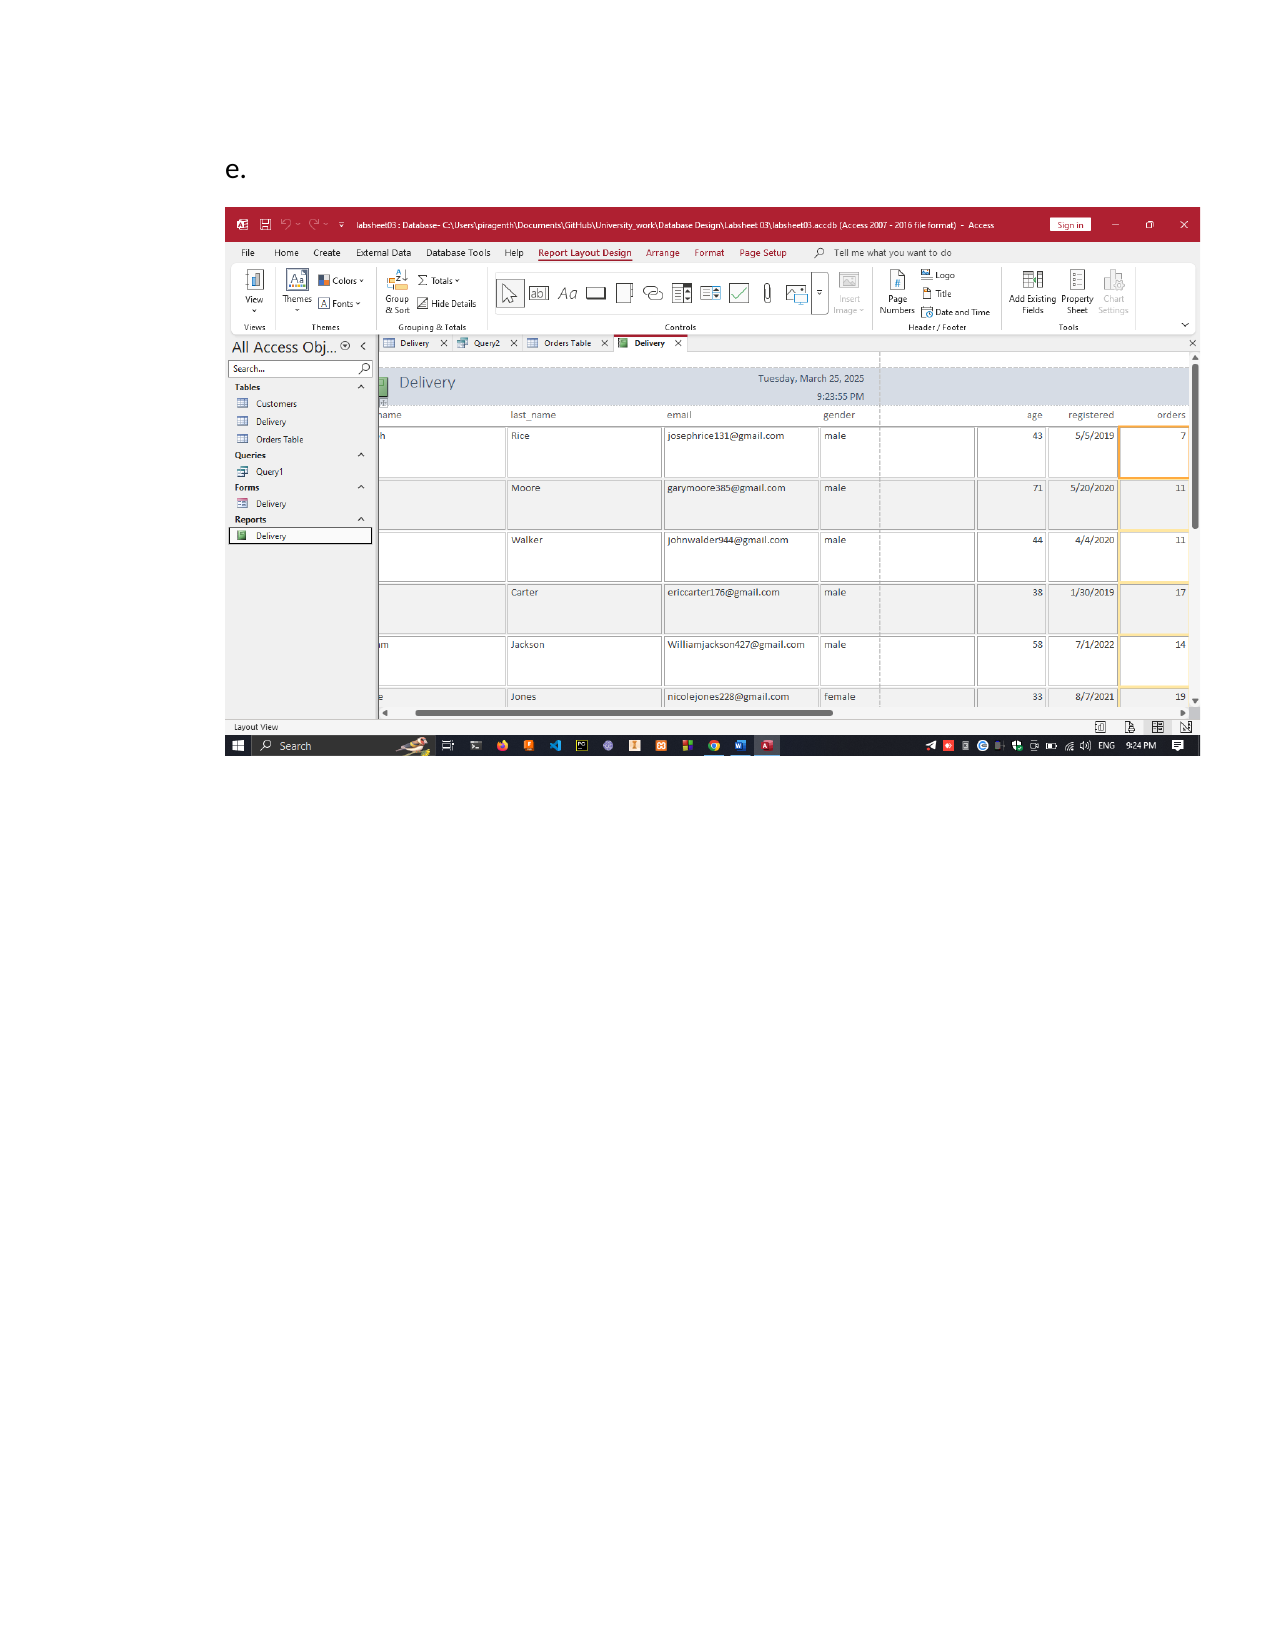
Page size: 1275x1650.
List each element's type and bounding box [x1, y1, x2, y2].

picture [225, 207, 1200, 756]
